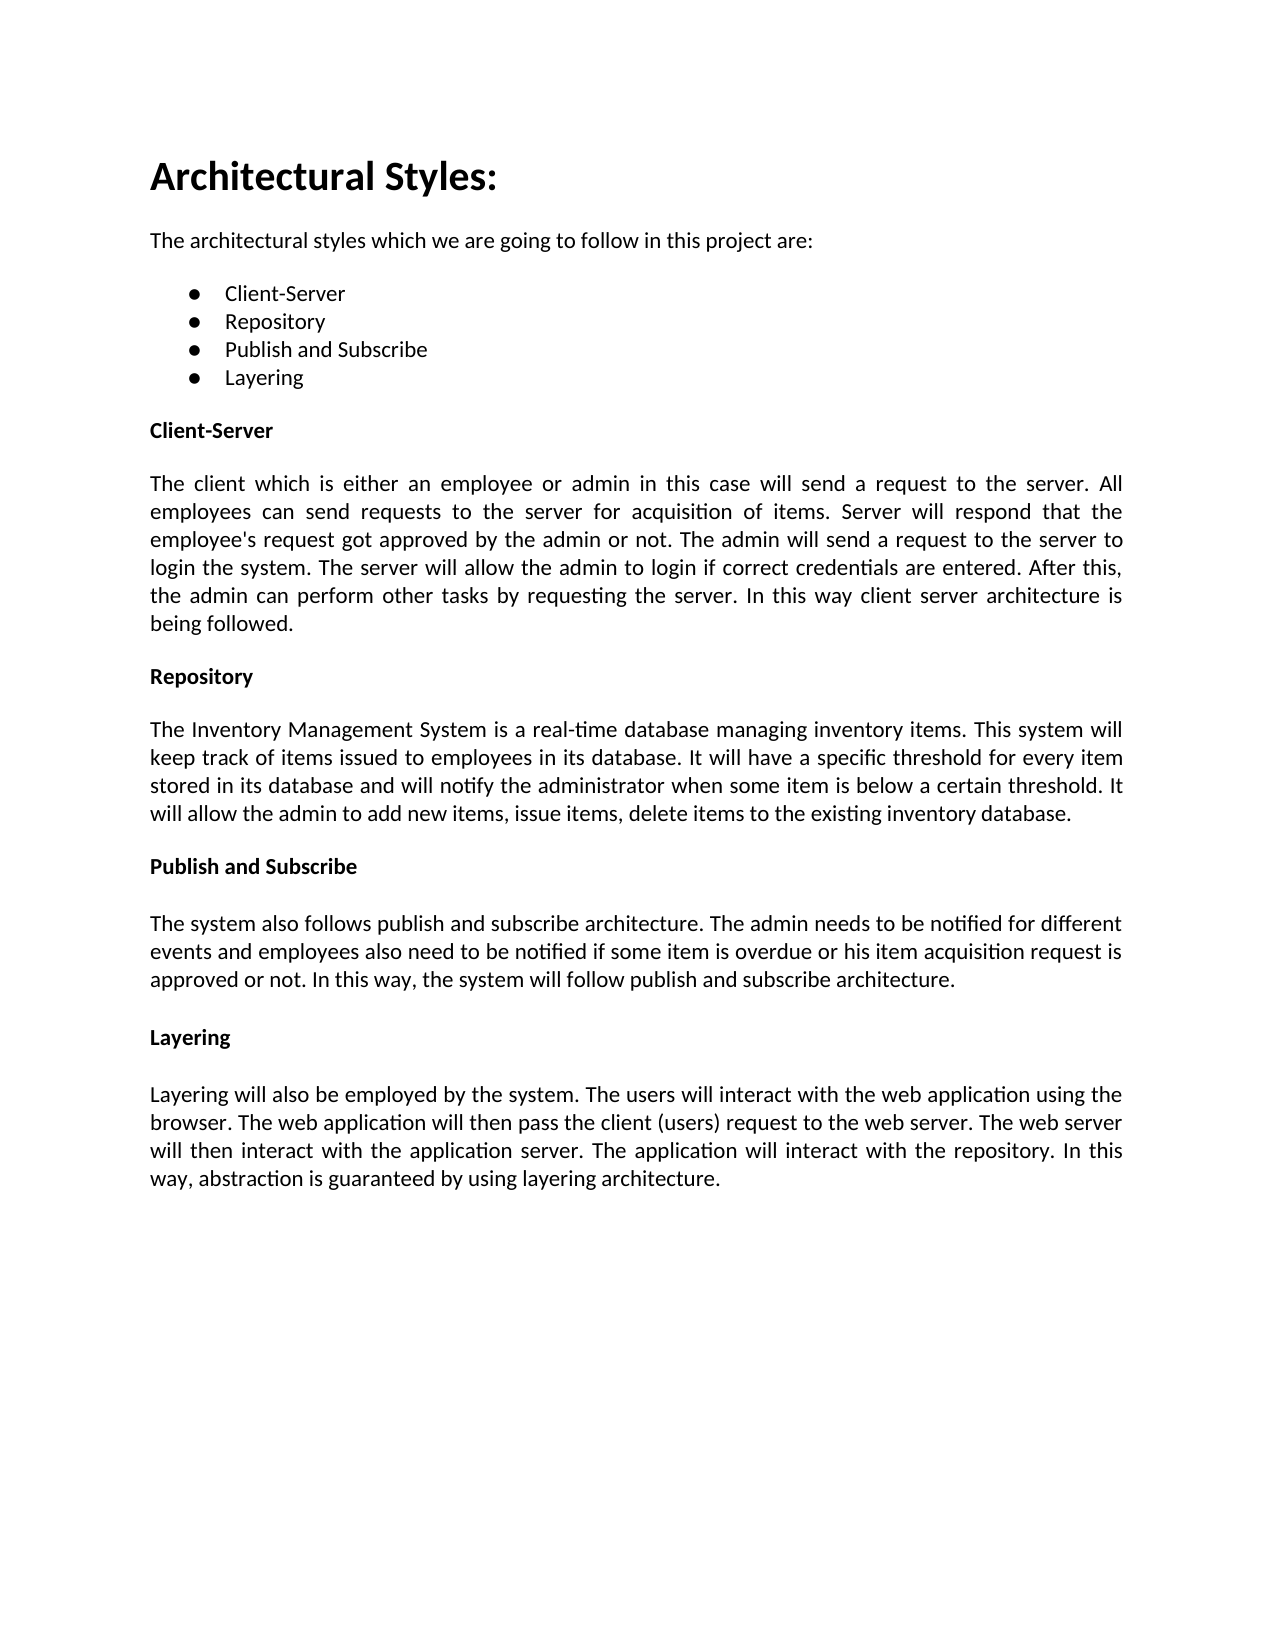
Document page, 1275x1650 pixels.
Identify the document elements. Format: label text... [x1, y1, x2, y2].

text The architectural styles which we are going to follow in this project are: [150, 226, 1125, 254]
list Layering [187, 363, 1125, 391]
text The client which is either an employee or admin in this case will send a request to the server. All employees can send requests to the server for acquisition of items. Server will respond that the employee's request got approved by the admin or not. The admin will send a request to the server to login the system. The server will allow the admin to login if correct credentials are entered. After this, the admin can perform other tasks by requesting the server. In this way client server architecture is being followed. [150, 469, 1125, 637]
text Layering will also be employed by the system. The users will interact with the web application using the browser. The web application will then pass the client (users) request to the web server. The web server will then interact with the application server. The application will interact with the repository. In this way, abstraction is guaranteed by using layering architecture. [150, 1080, 1125, 1192]
list Publish and Subscribe [187, 335, 1125, 363]
text Publish and Subscribe [150, 852, 1125, 880]
text Layering [150, 1023, 1125, 1051]
text Client-Server [150, 416, 1125, 444]
text The system also follows publish and subscribe architecture. The admin needs to be notified for different events and employees also need to be notified if some item is overdue or his item acquisition request is approved or not. In this way, the system will follow publish and subscribe architecture. [150, 909, 1125, 993]
text The Inventory Management System is a real-time database managing inventory items. This system will keep track of items issued to employees in its database. It will have a specific threshold for every item stored in its database and will notify the administrator when some item is below a certain threshold. It will allow the admin to add new items, issue items, delete items to the existing inventory database. [150, 715, 1125, 827]
text Architectural Styles: [150, 150, 1125, 201]
list Client-Server [187, 279, 1125, 307]
list Repository [187, 307, 1125, 335]
text Repository [150, 662, 1125, 690]
